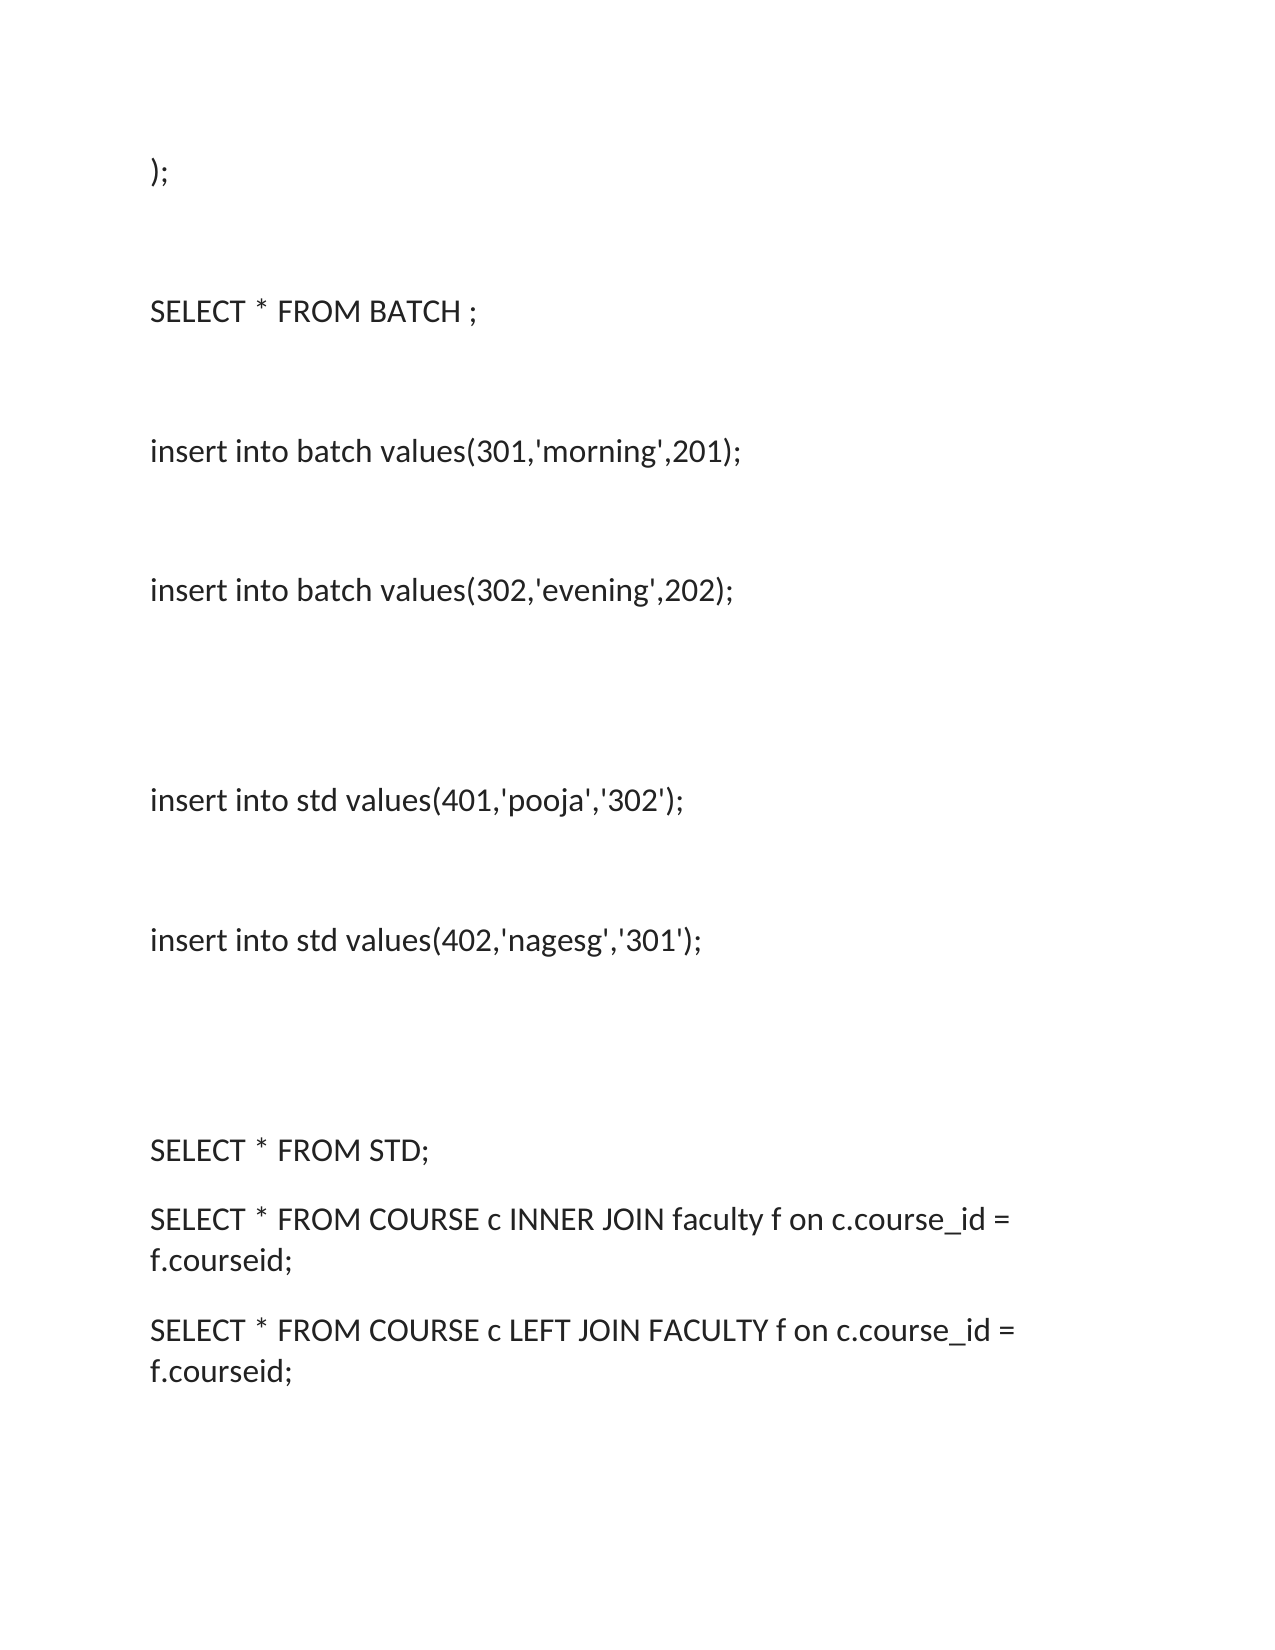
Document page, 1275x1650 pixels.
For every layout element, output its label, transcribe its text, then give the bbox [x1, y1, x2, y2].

text insert into batch values(301,'morning',201); [150, 429, 1125, 470]
text SELECT * FROM COURSE c LEFT JOIN FACULTY f on c.course_id = f.courseid; [150, 1309, 1125, 1391]
text SELECT * FROM STD; [150, 1128, 1125, 1169]
text insert into std values(401,'pooja','302'); [150, 779, 1125, 820]
text ); [150, 150, 1125, 191]
text SELECT * FROM COURSE c INNER JOIN faculty f on c.course_id = f.courseid; [150, 1198, 1125, 1280]
text SELECT * FROM BATCH ; [150, 290, 1125, 331]
text insert into batch values(302,'evening',202); [150, 569, 1125, 610]
text insert into std values(402,'nagesg','301'); [150, 919, 1125, 959]
